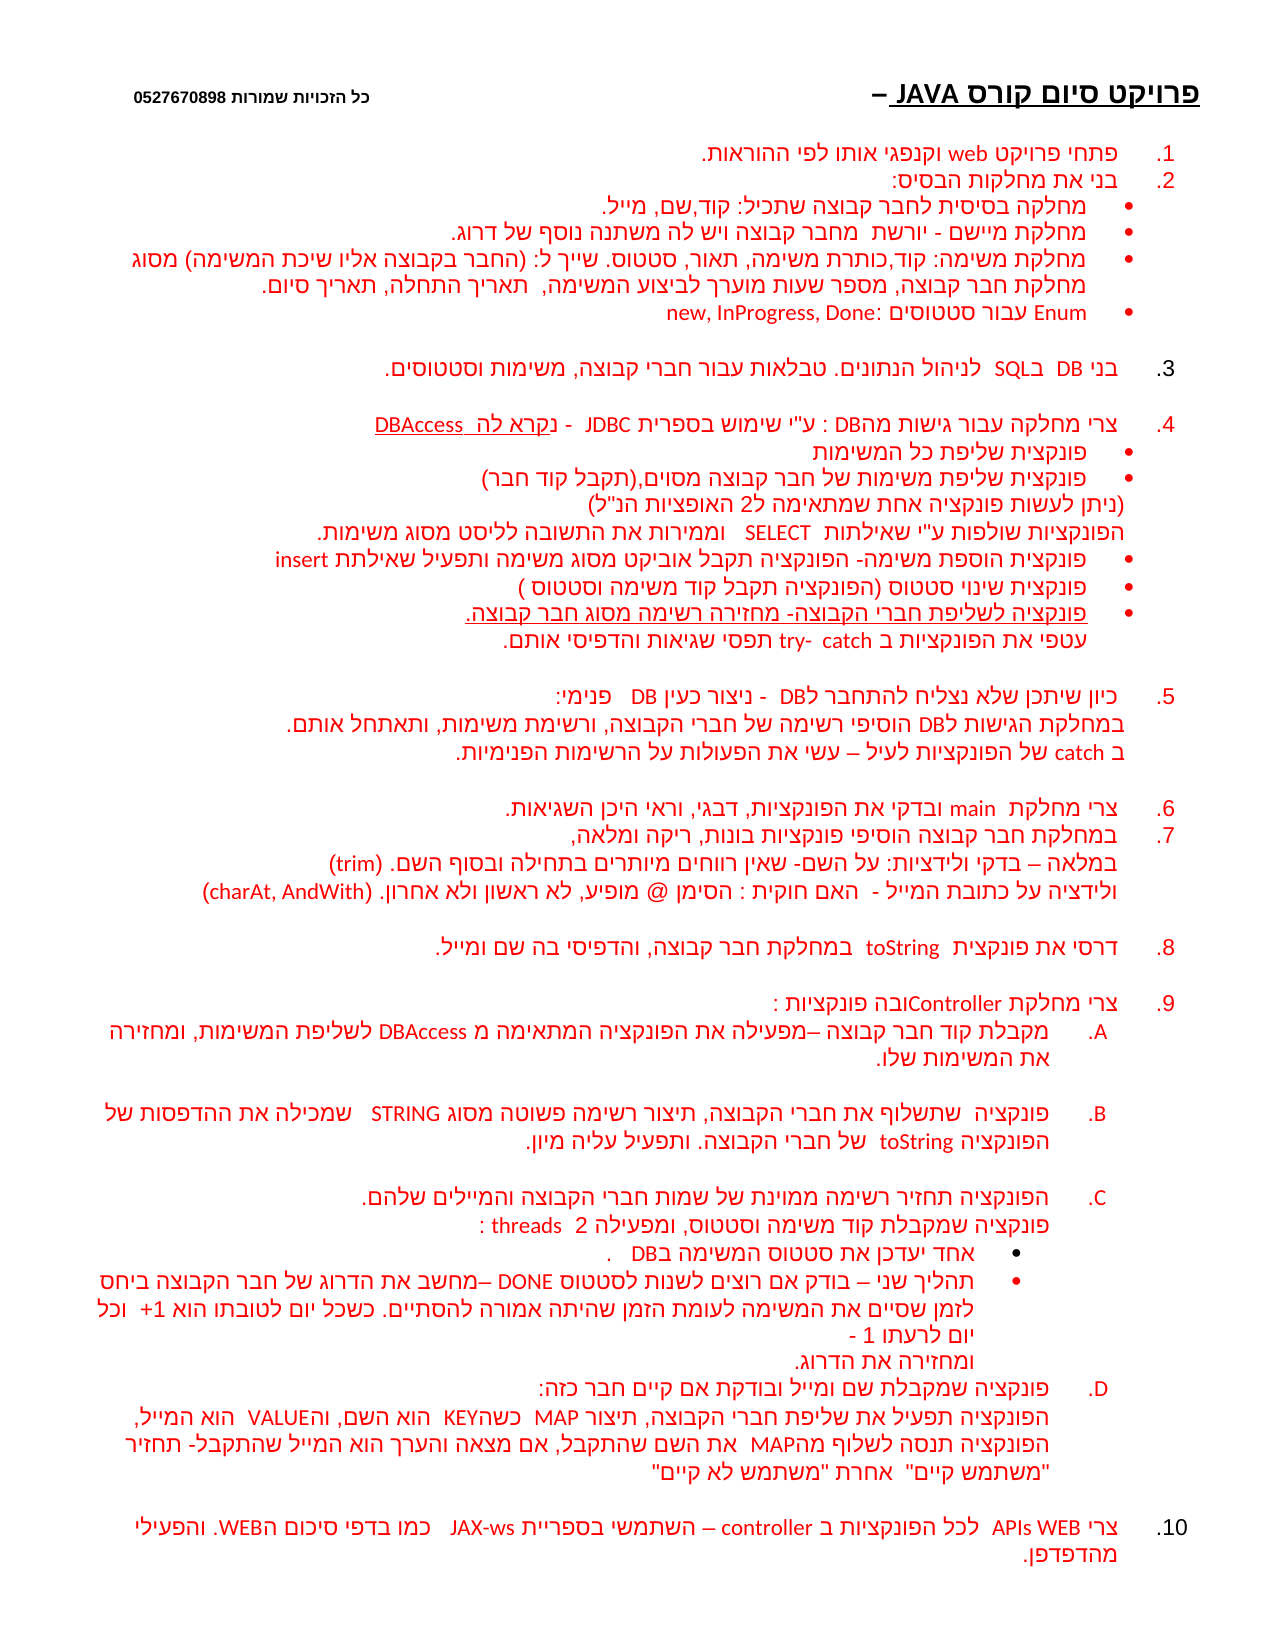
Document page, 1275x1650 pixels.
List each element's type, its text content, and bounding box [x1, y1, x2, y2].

list במלאה – בדקי ולידציות: על השם- שאין רווחים מיותרים בתחילה ובסוף השם. (trim) [75, 849, 1118, 877]
list פונקצית שליפת כל המשימות [75, 438, 1125, 465]
list פונקצית שליפת משימות של חבר קבוצה מסוים,(תקבל קוד חבר) [75, 465, 1125, 491]
list בני DB בSQL לניהול הנתונים. טבלאות עבור חברי קבוצה, משימות וסטטוסים. [75, 354, 1156, 382]
text הפונקציות שולפות ע"י שאילתות SELECT וממירות את התשובה לליסט מסוג משימות. [75, 518, 1125, 546]
list הפונקציה תפעיל את שליפת חברי הקבוצה, תיצור MAP כשהKEY הוא השם, והVALUE הוא המייל, הפונקציה תנסה לשלוף מהMAP את השם שהתקבל, אם מצאה והערך הוא המייל שהתקבל- תחזיר "משתמש קיים" אחרת "משתמש לא קיים" [75, 1403, 1050, 1485]
list פונקצית הוספת משימה- הפונקציה תקבל אוביקט מסוג משימה ותפעיל שאילתת insert [75, 546, 1125, 574]
list במחלקת חבר קבוצה הוסיפי פונקציות בונות, ריקה ומלאה, [75, 822, 1156, 849]
list פונקציה שמקבלת קוד משימה וסטטוס, ומפעילה 2 threads : [75, 1211, 1050, 1239]
list פתחי פרויקט web וקנפגי אותו לפי ההוראות. [75, 139, 1156, 167]
list הפונקציה תחזיר רשימה ממוינת של שמות חברי הקבוצה והמיילים שלהם. [75, 1183, 1087, 1211]
list צרי מחלקה עבור גישות מהDB : ע"י שימוש בספרית JDBC - נקרא לה DBAccess [75, 411, 1156, 438]
list צרי APIs WEB לכל הפונקציות ב controller – השתמשי בספריית JAX-ws כמו בדפי סיכום הWEB. והפעילי מהדפדפן. [75, 1513, 1156, 1567]
list פונקציה שמקבלת שם ומייל ובודקת אם קיים חבר כזה: [75, 1374, 1087, 1403]
list צרי מחלקת Controllerובה פונקציות : [75, 989, 1156, 1017]
list פונקציה שתשלוף את חברי הקבוצה, תיצור רשימה פשוטה מסוג STRING שמכילה את ההדפסות של הפונקציה toString של חברי הקבוצה. ותפעיל עליה מיון. [75, 1099, 1087, 1155]
list תהליך שני – בודק אם רוצים לשנות לסטטוס DONE –מחשב את הדרוג של חבר הקבוצה ביחס לזמן שסיים את המשימה לעומת הזמן שהיתה אמורה להסתיים. כשכל יום לטובתו הוא 1+ וכל יום לרעתו 1 - [75, 1267, 1012, 1348]
list פונקצית שינוי סטטוס (הפונקציה תקבל קוד משימה וסטטוס ) [75, 574, 1125, 600]
list דרסי את פונקצית toString במחלקת חבר קבוצה, והדפיסי בה שם ומייל. [75, 933, 1156, 961]
list פונקציה לשליפת חברי הקבוצה- מחזירה רשימה מסוג חבר קבוצה. [75, 600, 1125, 626]
list Enum עבור סטטוסים :new, InProgress, Done [75, 298, 1125, 326]
list צרי מחלקת main ובדקי את הפונקציות, דבגי, וראי היכן השגיאות. [75, 794, 1156, 822]
list אחד יעדכן את סטטוס המשימה בDB . [75, 1239, 1012, 1267]
list מחלקת מיישם - יורשת מחבר קבוצה ויש לה משתנה נוסף של דרוג. [75, 219, 1125, 246]
list מחלקה בסיסית לחבר קבוצה שתכיל: קוד,שם, מייל. [75, 193, 1125, 219]
text פרויקט סיום קורס JAVA – כל הזכויות שמורות 0527670898 [75, 75, 1200, 111]
text (ניתן לעשות פונקציה אחת שמתאימה ל2 האופציות הנ"ל) [75, 491, 1125, 518]
list מקבלת קוד חבר קבוצה –מפעילה את הפונקציה המתאימה מ DBAccess לשליפת המשימות, ומחזירה את המשימות שלו. [75, 1017, 1087, 1071]
list עטפי את הפונקציות ב try- catch תפסי שגיאות והדפיסי אותם. [75, 626, 1087, 654]
list מחלקת משימה: קוד,כותרת משימה, תאור, סטטוס. שייך ל: (החבר בקבוצה אליו שיכת המשימה) מסוג מחלקת חבר קבוצה, מספר שעות מוערך לביצוע המשימה, תאריך התחלה, תאריך סיום. [75, 246, 1125, 298]
list במחלקת הגישות לDB הוסיפי רשימה של חברי הקבוצה, ורשימת משימות, ותאתחל אותם. [75, 710, 1125, 738]
list ומחזירה את הדרוג. [75, 1348, 975, 1374]
list בני את מחלקות הבסיס: [75, 167, 1156, 193]
list ב catch של הפונקציות לעיל – עשי את הפעולות על הרשימות הפנימיות. [75, 738, 1125, 766]
list כיון שיתכן שלא נצליח להתחבר לDB - ניצור כעין DB פנימי: [75, 682, 1156, 710]
list ולידציה על כתובת המייל - האם חוקית : הסימן @ מופיע, לא ראשון ולא אחרון. (charAt, AndWith) [75, 877, 1118, 905]
